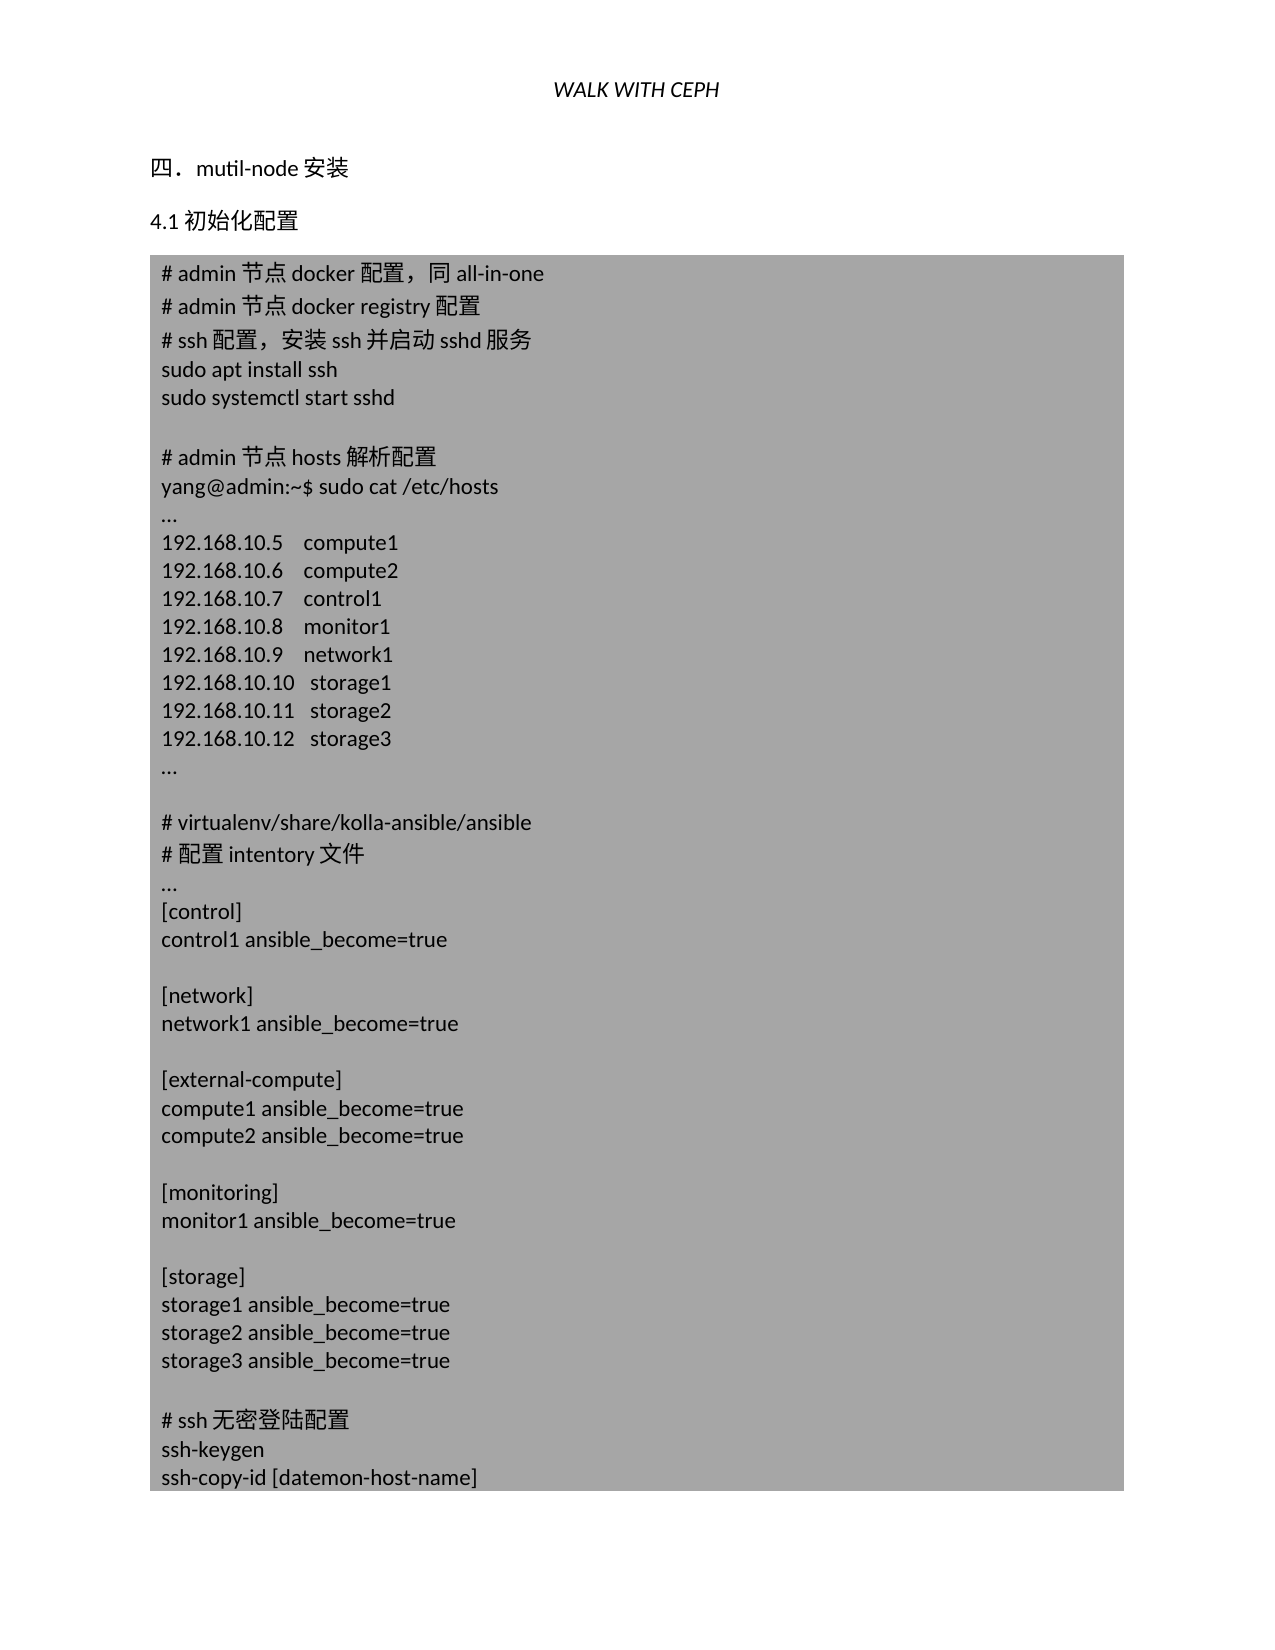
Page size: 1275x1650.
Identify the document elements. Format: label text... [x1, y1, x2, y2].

text 四．mutil-node安装 [150, 150, 1125, 183]
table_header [150, 255, 1124, 1491]
text 4.1 初始化配置 [150, 202, 1125, 236]
